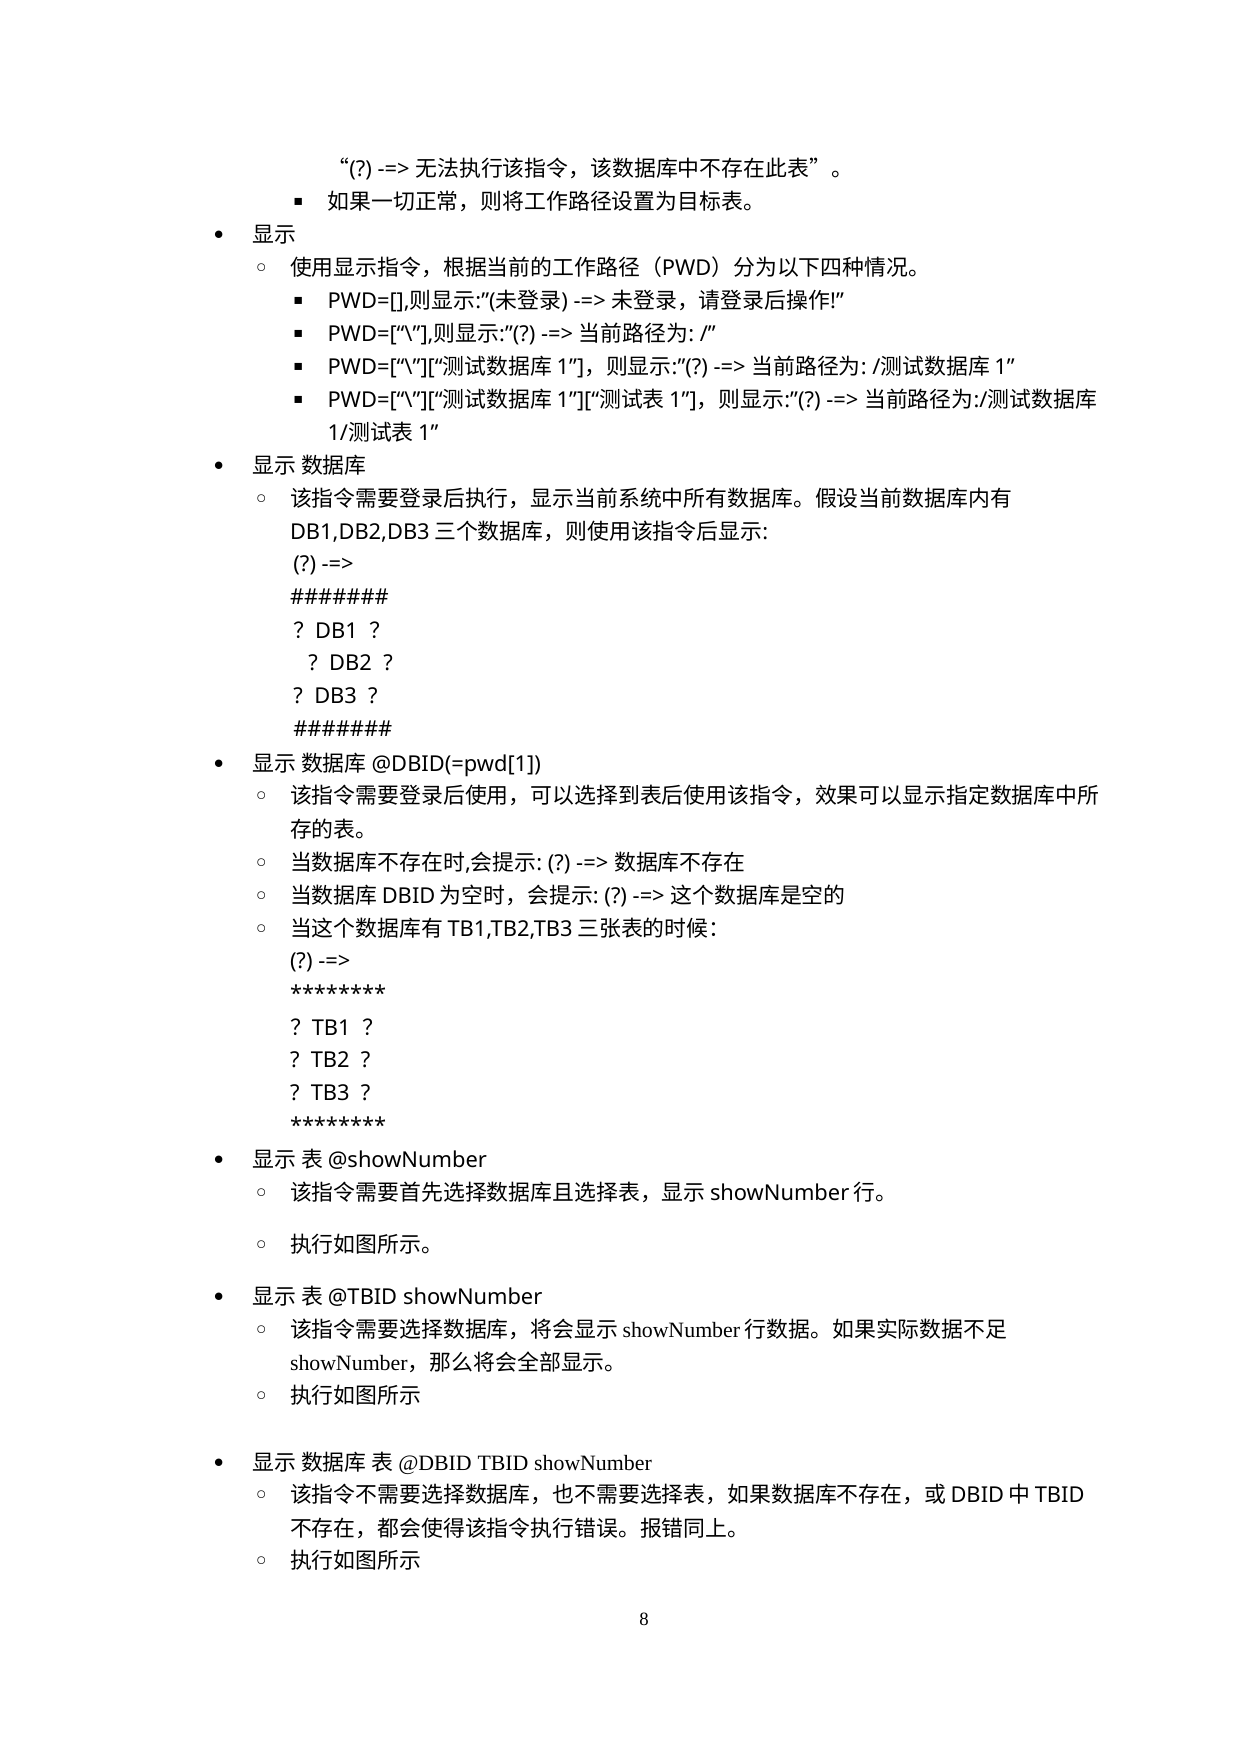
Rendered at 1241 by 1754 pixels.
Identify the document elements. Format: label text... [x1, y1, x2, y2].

list 当数据库DBID为空时，会提示: (?) -=> 这个数据库是空的 [252, 877, 1110, 910]
text ？DB1 ？ [177, 613, 1110, 646]
list 显示 表 @showNumber [215, 1141, 1110, 1174]
list 显示 表 @TBID showNumber [215, 1279, 1110, 1312]
list 如果一切正常，则将工作路径设置为目标表。 [290, 183, 1110, 217]
list 执行如图所示 [252, 1378, 1110, 1411]
list 该指令需要首先选择数据库且选择表，显示showNumber行。 [252, 1174, 1110, 1207]
list 显示 数据库 [215, 448, 1110, 481]
list PWD=[“\”][“测试数据库1”]，则显示:”(?) -=> 当前路径为: /测试数据库1” [290, 349, 1110, 382]
list PWD=[“\”],则显示:”(?) -=> 当前路径为: /” [290, 316, 1110, 349]
text ? DB3 ? [177, 679, 1110, 712]
list 当这个数据库有TB1,TB2,TB3三张表的时候： (?) -=> ******** ？TB1 ？ ? TB2 ? ? TB3 ? [252, 910, 1110, 1108]
list 使用显示指令，根据当前的工作路径（PWD）分为以下四种情况。 [252, 249, 1110, 283]
list 该指令需要选择数据库，将会显示showNumber行数据。如果实际数据不足showNumber，那么将会全部显示。 [252, 1312, 1110, 1378]
list 执行如图所示。 [252, 1226, 1110, 1259]
list 执行如图所示 [252, 1543, 1110, 1576]
list ******** [290, 1108, 1110, 1141]
list 该指令需要登录后使用，可以选择到表后使用该指令，效果可以显示指定数据库中所存的表。 [252, 778, 1110, 844]
list PWD=[],则显示:”(未登录) -=> 未登录，请登录后操作!” [290, 283, 1110, 316]
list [290, 151, 1110, 183]
text ####### [177, 712, 1110, 745]
list 显示 数据库 表 @DBID TBID showNumber [215, 1444, 1110, 1477]
list PWD=[“\”][“测试数据库1”][“测试表1”]，则显示:”(?) -=> 当前路径为:/测试数据库1/测试表1” [290, 382, 1110, 448]
list 显示 [215, 217, 1110, 249]
list ####### [290, 580, 1110, 613]
text (?) -=> [177, 547, 1110, 580]
list 当数据库不存在时,会提示: (?) -=> 数据库不存在 [252, 844, 1110, 877]
list 该指令不需要选择数据库，也不需要选择表，如果数据库不存在，或DBID中TBID不存在，都会使得该指令执行错误。报错同上。 [252, 1477, 1110, 1543]
list 显示 数据库 @DBID(=pwd[1]) [215, 745, 1110, 778]
text ? DB2 ? [177, 646, 1110, 679]
list 该指令需要登录后执行，显示当前系统中所有数据库。假设当前数据库内有DB1,DB2,DB3三个数据库，则使用该指令后显示: [252, 481, 1110, 547]
